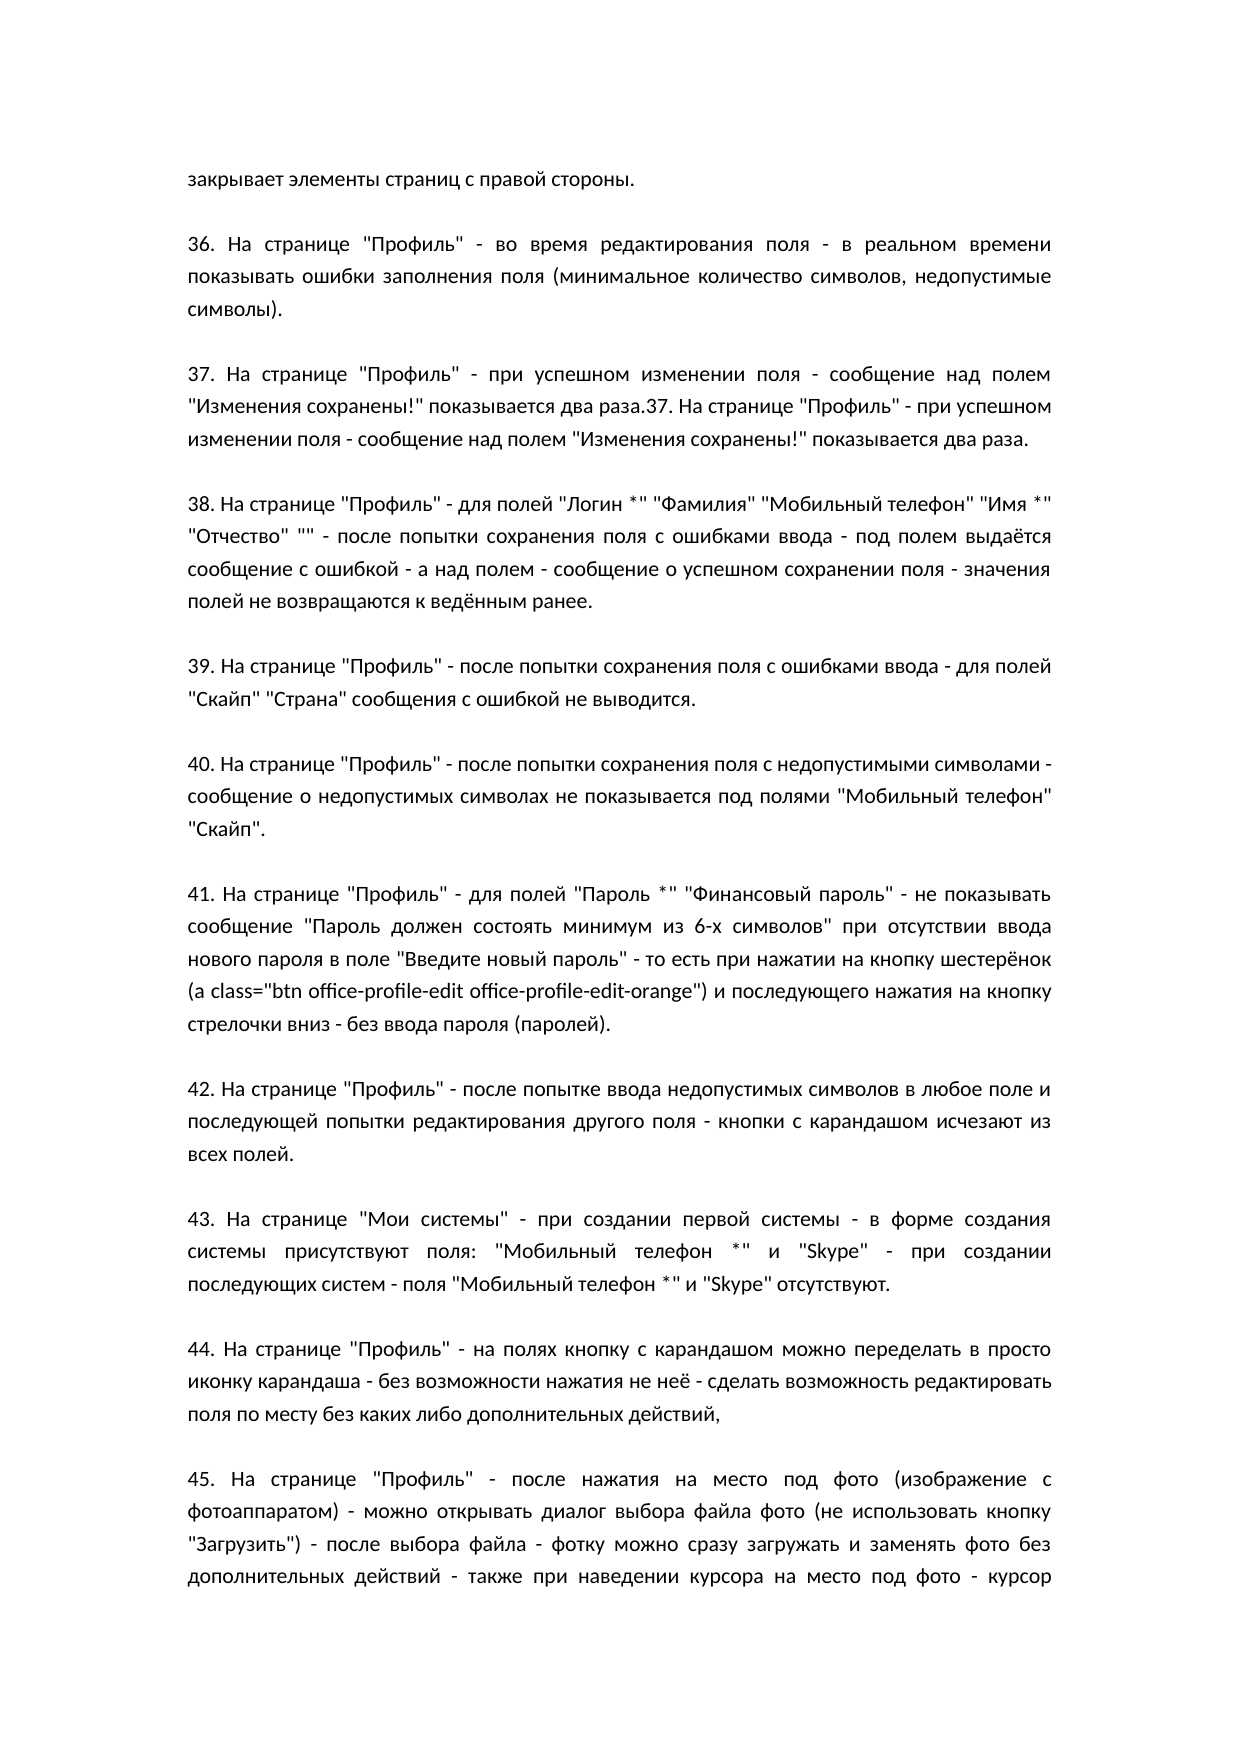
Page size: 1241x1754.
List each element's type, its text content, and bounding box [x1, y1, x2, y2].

text 36. На странице "Профиль" - во время редактирования поля - в реальном времени показывать ошибки заполнения поля (минимальное количество символов, недопустимые символы). [187, 227, 1053, 324]
text 44. На странице "Профиль" - на полях кнопку с карандашом можно переделать в просто иконку карандаша - без возможности нажатия не неё - сделать возможность редактировать поля по месту без каких либо дополнительных действий, [187, 1332, 1053, 1429]
text 41. На странице "Профиль" - для полей "Пароль *" "Финансовый пароль" - не показывать сообщение "Пароль должен состоять минимум из 6-х символов" при отсутствии ввода нового пароля в поле "Введите новый пароль" - то есть при нажатии на кнопку шестерёнок (a class="btn office-profile-edit office-profile-edit-orange") и последующего нажатия на кнопку стрелочки вниз - без ввода пароля (паролей). [187, 877, 1053, 1039]
text 38. На странице "Профиль" - для полей "Логин *" "Фамилия" "Мобильный телефон" "Имя *" "Отчество" "" - после попытки сохранения поля с ошибками ввода - под полем выдаётся сообщение с ошибкой - а над полем - сообщение о успешном сохранении поля - значения полей не возвращаются к ведённым ранее. [187, 487, 1053, 617]
text 39. На странице "Профиль" - после попытки сохранения поля с ошибками ввода - для полей "Скайп" "Страна" сообщения с ошибкой не выводится. [187, 649, 1053, 714]
text 40. На странице "Профиль" - после попытки сохранения поля с недопустимыми символами - сообщение о недопустимых символах не показывается под полями "Мобильный телефон" "Скайп". [187, 747, 1053, 844]
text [187, 162, 1053, 194]
text 43. На странице "Мои системы" - при создании первой системы - в форме создания системы присутствуют поля: "Мобильный телефон *" и "Skype" - при создании последующих систем - поля "Мобильный телефон *" и "Skype" отсутствуют. [187, 1202, 1053, 1299]
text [187, 1462, 1053, 1592]
text 42. На странице "Профиль" - после попытке ввода недопустимых символов в любое поле и последующей попытки редактирования другого поля - кнопки с карандашом исчезают из всех полей. [187, 1072, 1053, 1169]
text 37. На странице "Профиль" - при успешном изменении поля - сообщение над полем "Изменения сохранены!" показывается два раза.37. На странице "Профиль" - при успешном изменении поля - сообщение над полем "Изменения сохранены!" показывается два раза. [187, 357, 1053, 454]
